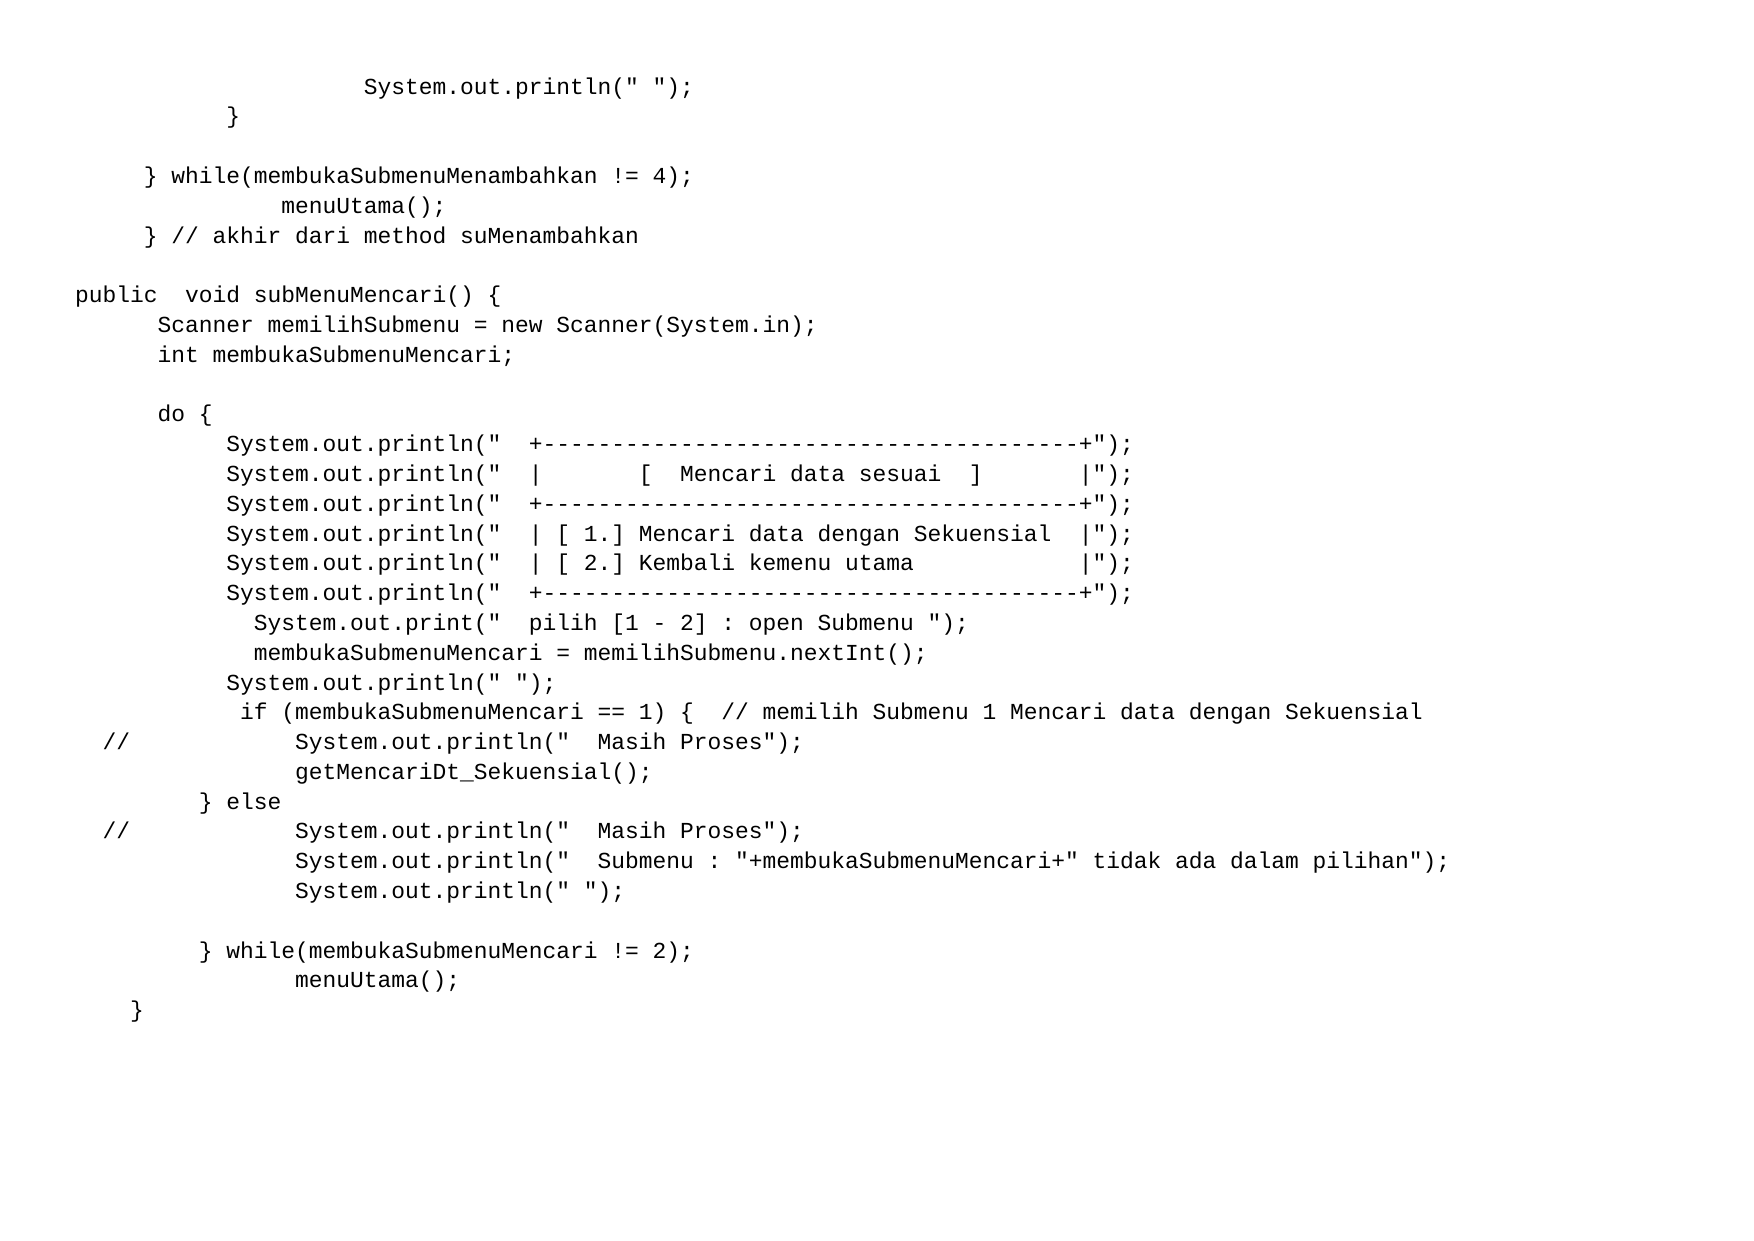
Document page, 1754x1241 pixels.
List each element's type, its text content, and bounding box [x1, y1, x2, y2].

text System.out.println(" "); [75, 671, 1679, 697]
text membukaSubmenuMencari = memilihSubmenu.nextInt(); [75, 641, 1679, 667]
text } // akhir dari method suMenambahkan [75, 224, 1679, 250]
text public void subMenuMencari() { [75, 283, 1679, 309]
text System.out.println(" "); [75, 879, 1679, 905]
text // System.out.println(" Masih Proses"); [75, 730, 1679, 756]
text } else [75, 790, 1679, 816]
text System.out.print(" pilih [1 - 2] : open Submenu "); [75, 611, 1679, 637]
text do { [75, 403, 1679, 429]
text System.out.println(" | [ Mencari data sesuai ] |"); [75, 462, 1679, 488]
text System.out.println(" | [ 2.] Kembali kemenu utama |"); [75, 552, 1679, 578]
text } [75, 998, 1679, 1024]
text System.out.println(" Submenu : "+membukaSubmenuMencari+" tidak ada dalam pilihan"); [75, 849, 1679, 876]
text if (membukaSubmenuMencari == 1) { // memilih Submenu 1 Mencari data dengan Sekuensial [75, 701, 1679, 727]
text menuUtama(); [75, 969, 1679, 995]
text } while(membukaSubmenuMenambahkan != 4); [75, 164, 1679, 190]
text menuUtama(); [75, 194, 1679, 220]
text } while(membukaSubmenuMencari != 2); [75, 939, 1679, 965]
text System.out.println(" +---------------------------------------+"); [75, 432, 1679, 458]
text System.out.println(" +---------------------------------------+"); [75, 581, 1679, 607]
text System.out.println(" | [ 1.] Mencari data dengan Sekuensial |"); [75, 522, 1679, 548]
text } [75, 105, 1679, 131]
text int membukaSubmenuMencari; [75, 343, 1679, 369]
text getMencariDt_Sekuensial(); [75, 760, 1679, 786]
text System.out.println(" "); [75, 75, 1679, 101]
text // System.out.println(" Masih Proses"); [75, 820, 1679, 846]
text System.out.println(" +---------------------------------------+"); [75, 492, 1679, 518]
text Scanner memilihSubmenu = new Scanner(System.in); [75, 313, 1679, 339]
